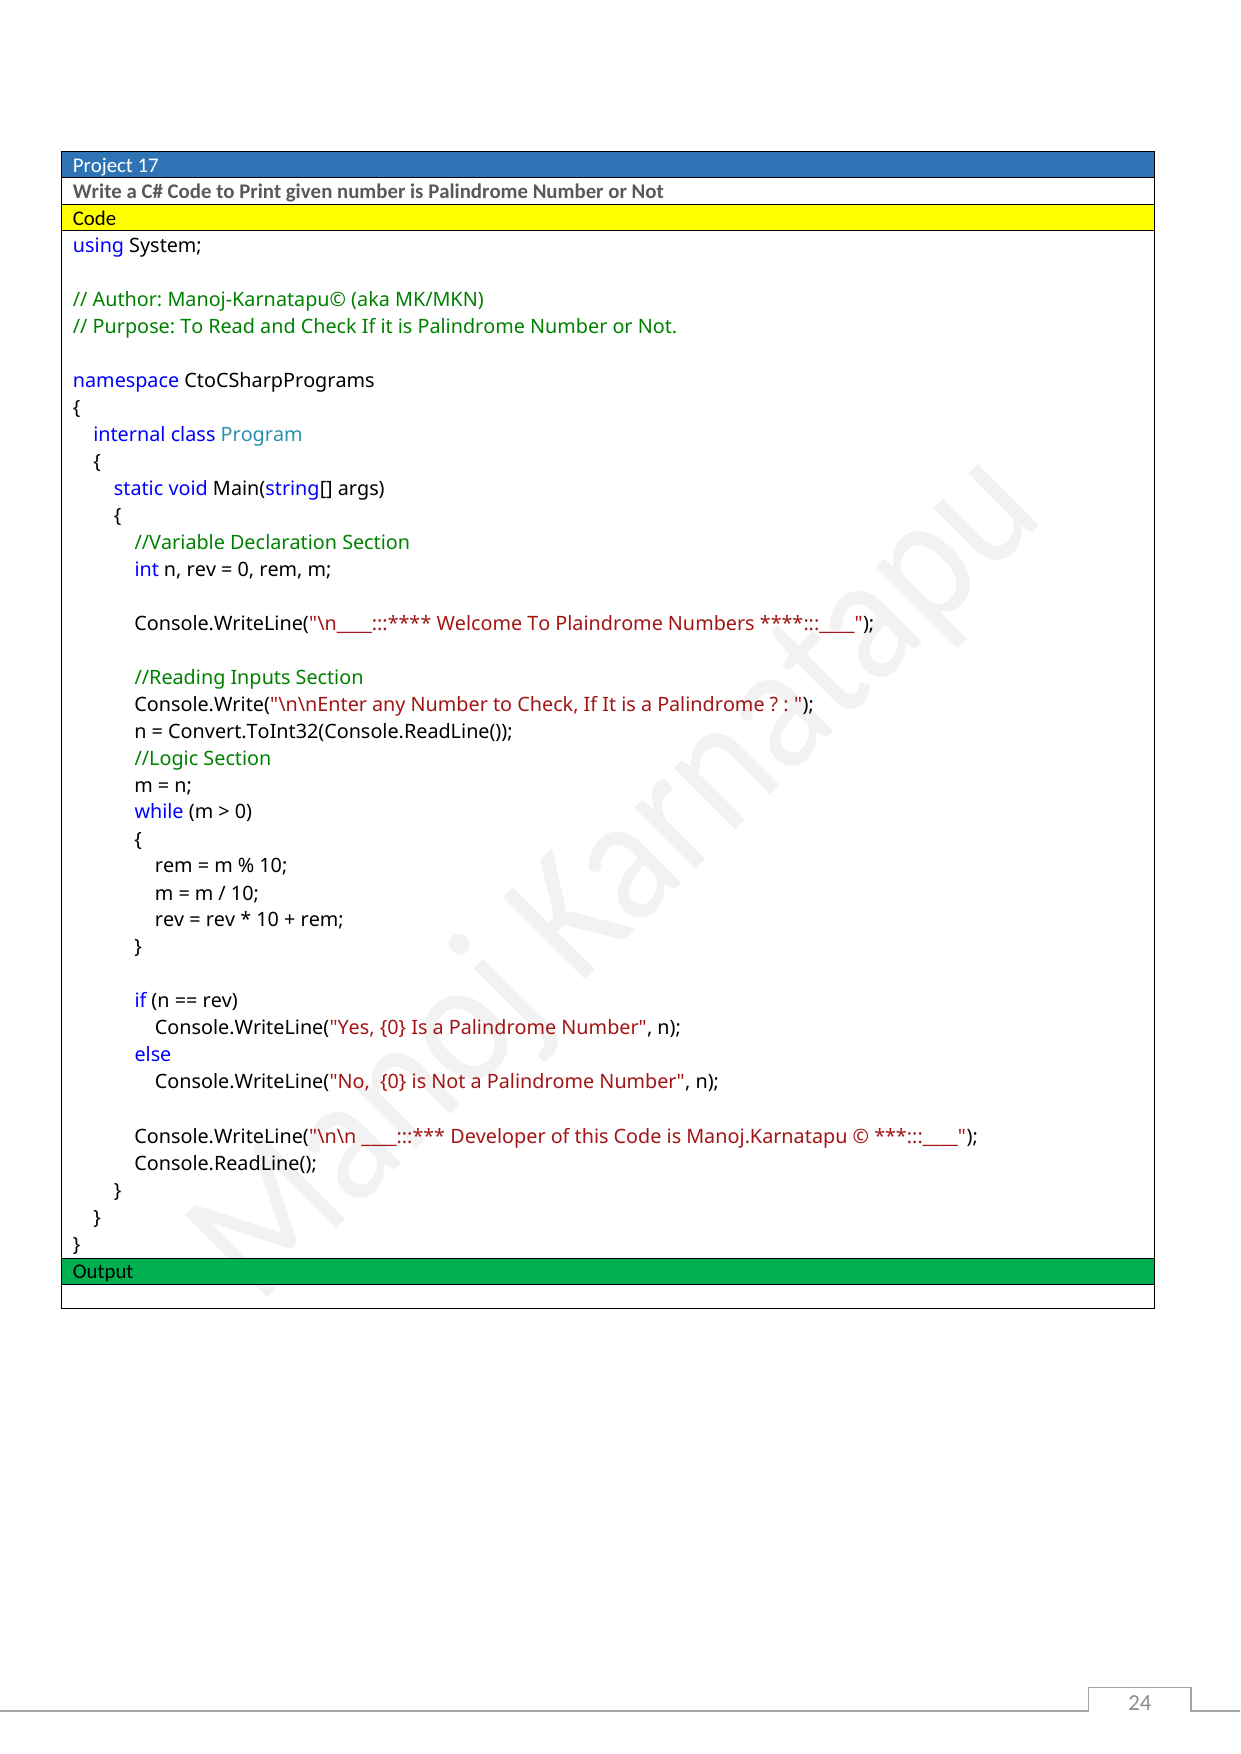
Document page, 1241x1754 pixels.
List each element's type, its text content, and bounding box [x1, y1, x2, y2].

table_cell Code [62, 205, 1154, 230]
table_cell using System; // Author: Manoj-Karnatapu© (aka MK/MKN) // Purpose: To Read and Check If it is Palindrome Number or Not. namespace CtoCSharpPrograms { internal class Program { static void Main(string[] args) { //Variable Declaration Section int n, rev = 0, rem, m; Console.WriteLine("\n____:::**** Welcome To Plaindrome Numbers ****:::____"); //Reading Inputs Section Console.Write("\n\nEnter any Number to Check, If It is a Palindrome ? : "); n = Convert.ToInt32(Console.ReadLine()); //Logic Section m = n; while (m > 0) { rem = m % 10; m = m / 10; rev = rev * 10 + rem; } if (n == rev) Console.WriteLine("Yes, {0} Is a Palindrome Number", n); else Console.WriteLine("No, {0} is Not a Palindrome Number", n); Console.WriteLine("\n\n ____:::*** Developer of this Code is Manoj.Karnatapu © ***:::____"); Console.ReadLine(); } } } [62, 231, 1154, 1257]
table_cell Output [62, 1259, 1154, 1284]
table_cell Write a C# Code to Print given number is Palindrome Number or Not [62, 178, 1154, 204]
table_header Project 17 [62, 152, 1154, 177]
table_cell [62, 1285, 1154, 1308]
